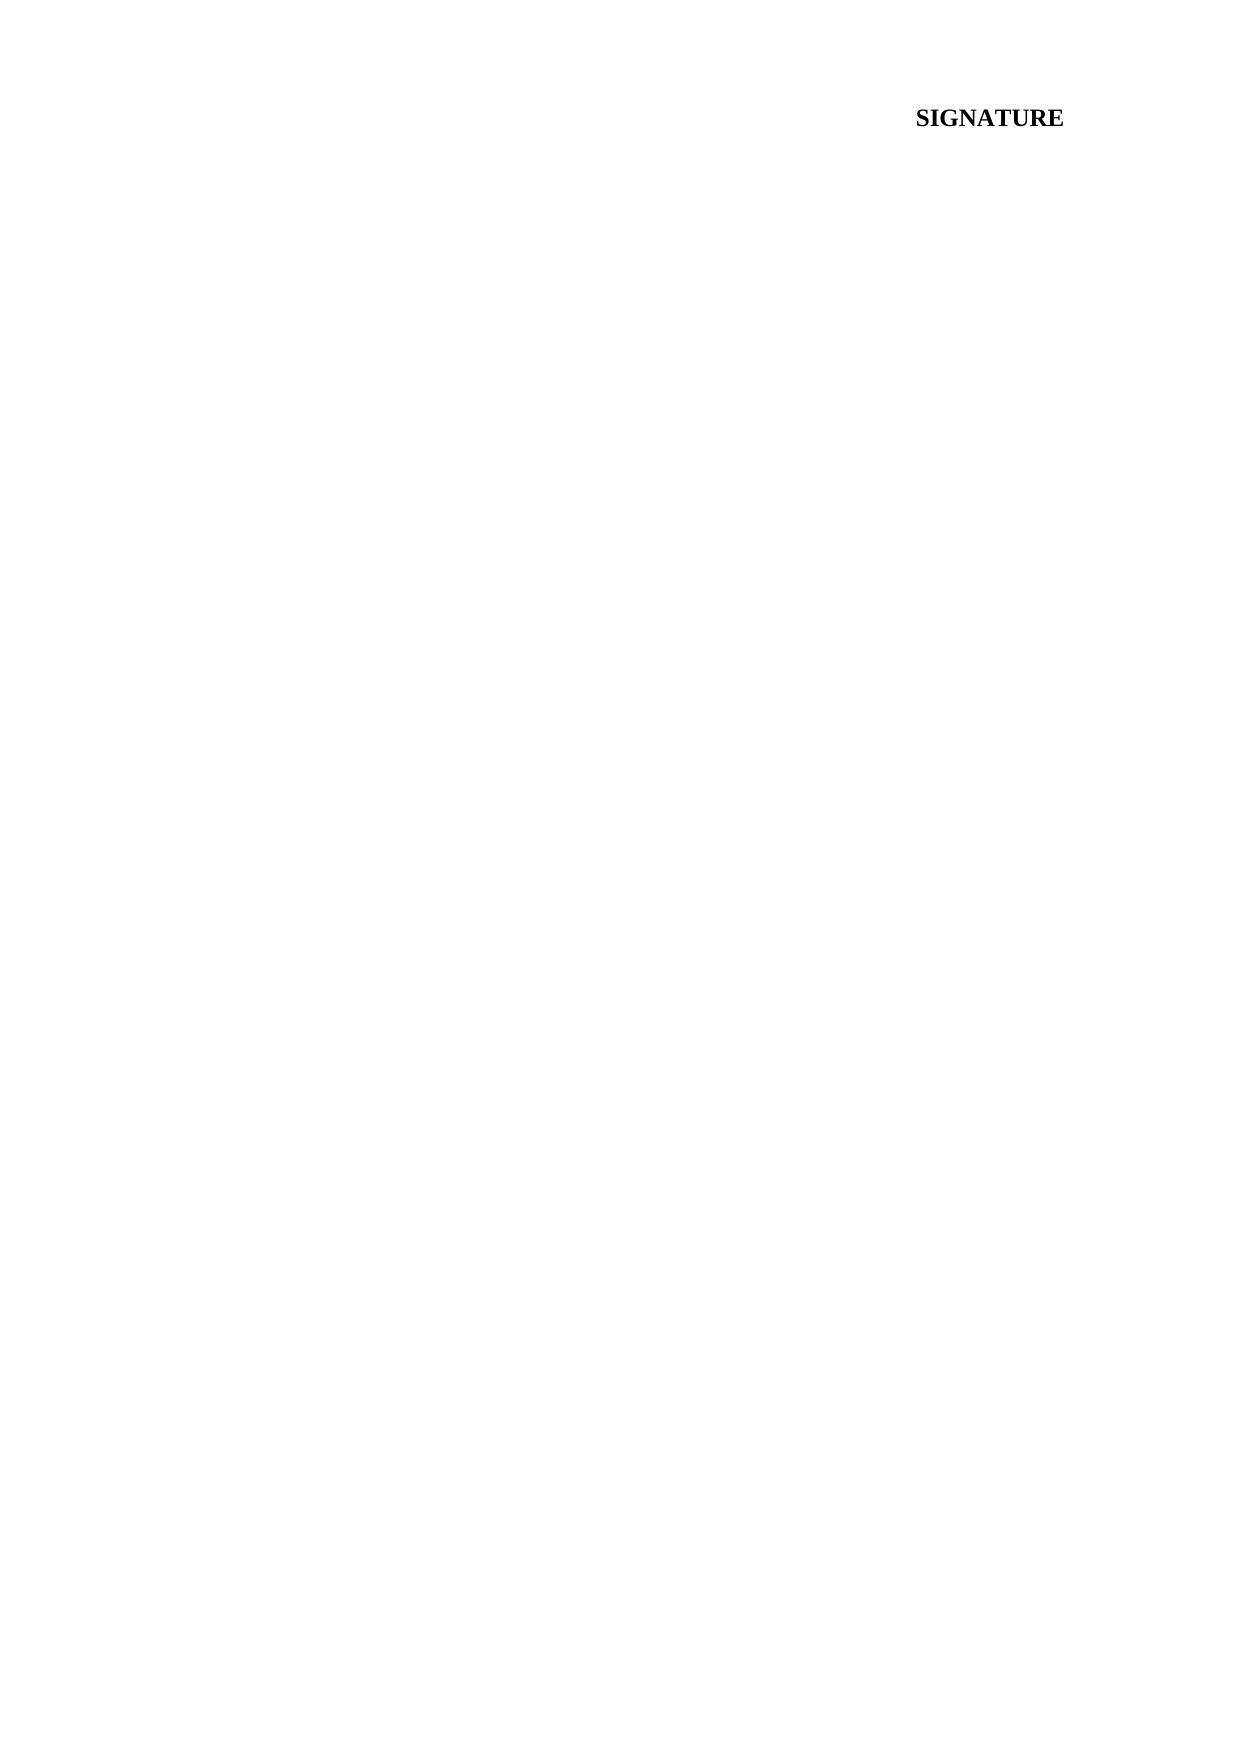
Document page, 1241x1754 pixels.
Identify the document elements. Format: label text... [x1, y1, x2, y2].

text SIGNATURE [103, 103, 1165, 132]
